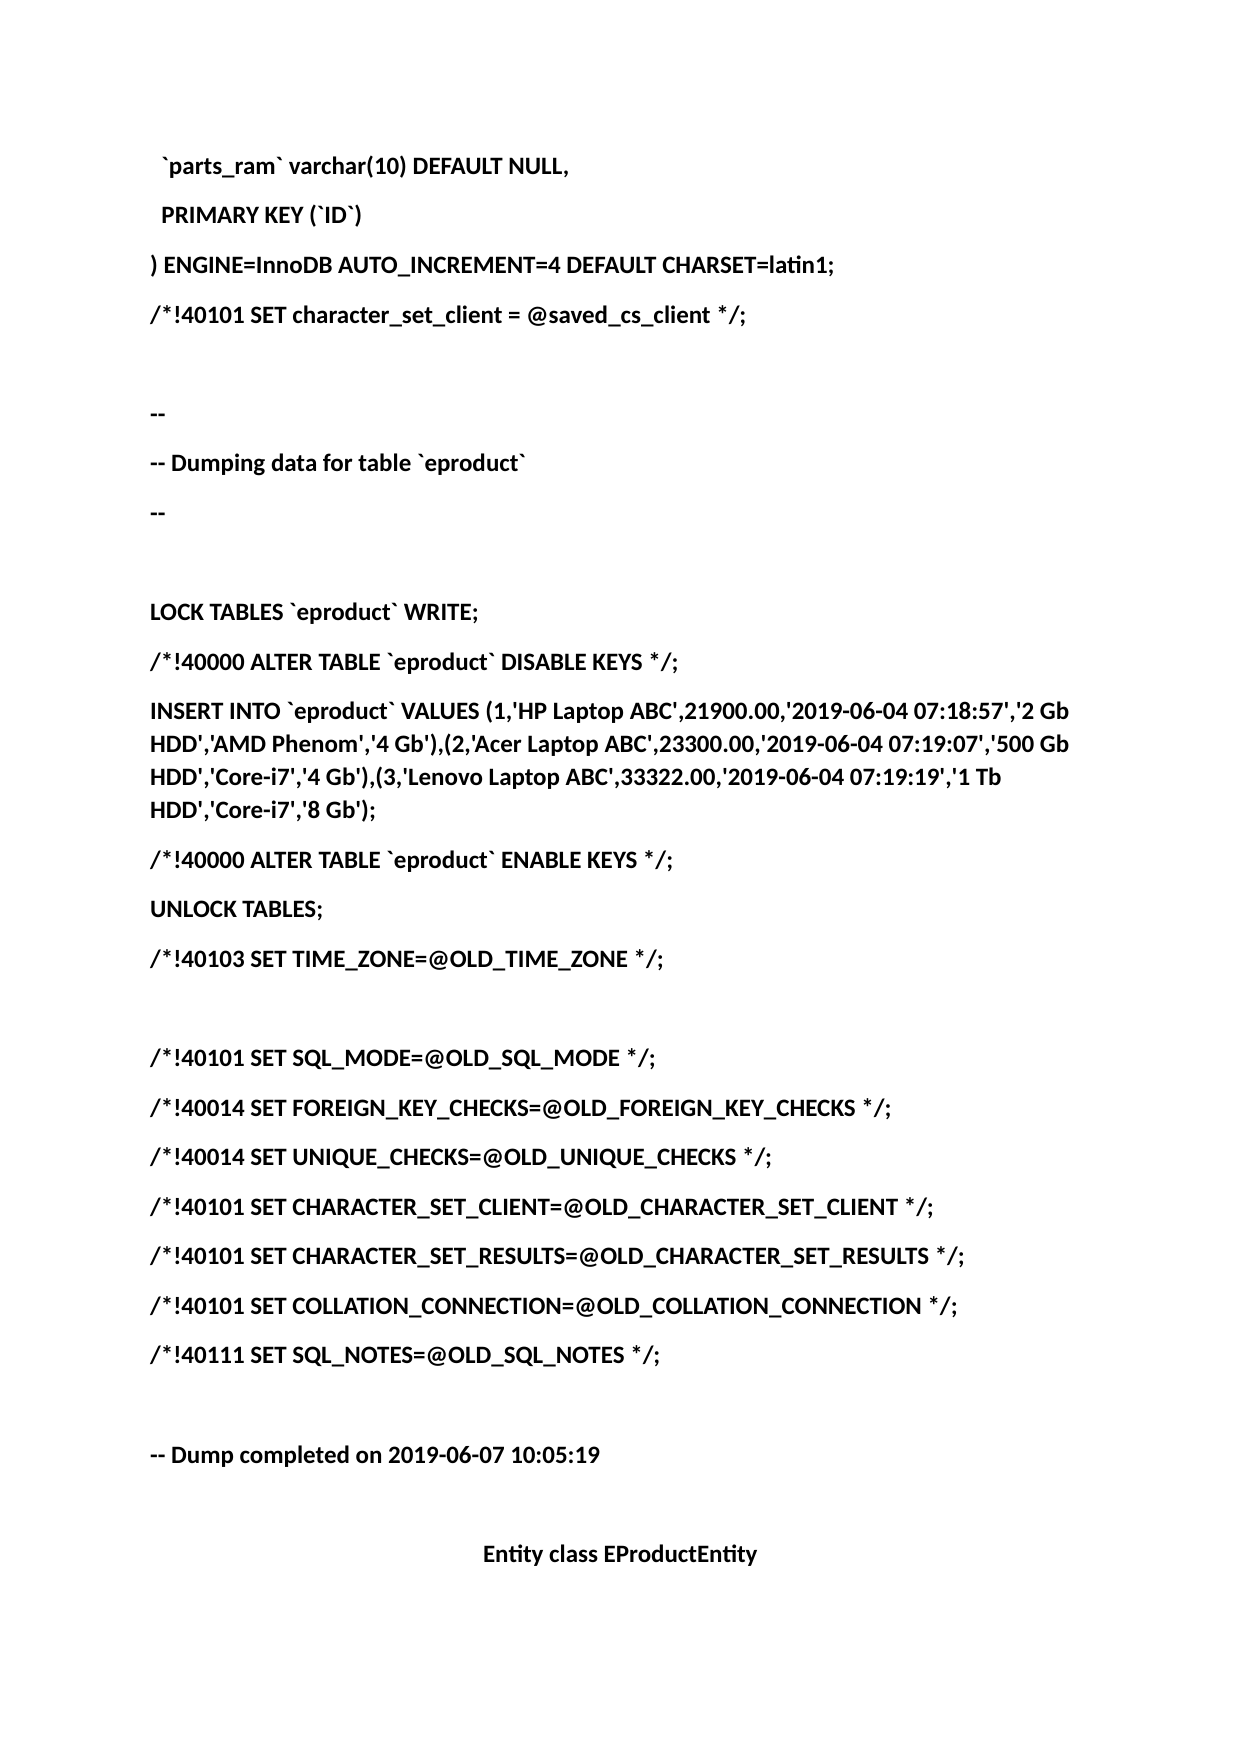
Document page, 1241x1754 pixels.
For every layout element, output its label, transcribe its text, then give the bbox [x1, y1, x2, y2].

text /*!40101 SET SQL_MODE=@OLD_SQL_MODE */; [150, 1042, 1090, 1073]
text /*!40014 SET FOREIGN_KEY_CHECKS=@OLD_FOREIGN_KEY_CHECKS */; [150, 1092, 1090, 1122]
text /*!40000 ALTER TABLE `eproduct` ENABLE KEYS */; [150, 844, 1090, 874]
text -- Dumping data for table `eproduct` [150, 447, 1090, 478]
text /*!40111 SET SQL_NOTES=@OLD_SQL_NOTES */; [150, 1339, 1090, 1370]
text -- [150, 497, 1090, 528]
text PRIMARY KEY (`ID`) [150, 199, 1090, 230]
text `parts_ram` varchar(10) DEFAULT NULL, [150, 150, 1090, 181]
text /*!40014 SET UNIQUE_CHECKS=@OLD_UNIQUE_CHECKS */; [150, 1141, 1090, 1172]
text Entity class EProductEntity [150, 1538, 1090, 1568]
text /*!40101 SET character_set_client = @saved_cs_client */; [150, 299, 1090, 329]
text /*!40101 SET CHARACTER_SET_RESULTS=@OLD_CHARACTER_SET_RESULTS */; [150, 1240, 1090, 1271]
text /*!40000 ALTER TABLE `eproduct` DISABLE KEYS */; [150, 646, 1090, 676]
text INSERT INTO `eproduct` VALUES (1,'HP Laptop ABC',21900.00,'2019-06-04 07:18:57','2 Gb HDD','AMD Phenom','4 Gb'),(2,'Acer Laptop ABC',23300.00,'2019-06-04 07:19:07','500 Gb HDD','Core-i7','4 Gb'),(3,'Lenovo Laptop ABC',33322.00,'2019-06-04 07:19:19','1 Tb HDD','Core-i7','8 Gb'); [150, 695, 1090, 825]
text -- Dump completed on 2019-06-07 10:05:19 [150, 1439, 1090, 1469]
text ) ENGINE=InnoDB AUTO_INCREMENT=4 DEFAULT CHARSET=latin1; [150, 249, 1090, 280]
text /*!40101 SET CHARACTER_SET_CLIENT=@OLD_CHARACTER_SET_CLIENT */; [150, 1191, 1090, 1221]
text -- [150, 398, 1090, 428]
text UNLOCK TABLES; [150, 893, 1090, 924]
text LOCK TABLES `eproduct` WRITE; [150, 596, 1090, 627]
text /*!40103 SET TIME_ZONE=@OLD_TIME_ZONE */; [150, 943, 1090, 973]
text /*!40101 SET COLLATION_CONNECTION=@OLD_COLLATION_CONNECTION */; [150, 1290, 1090, 1321]
